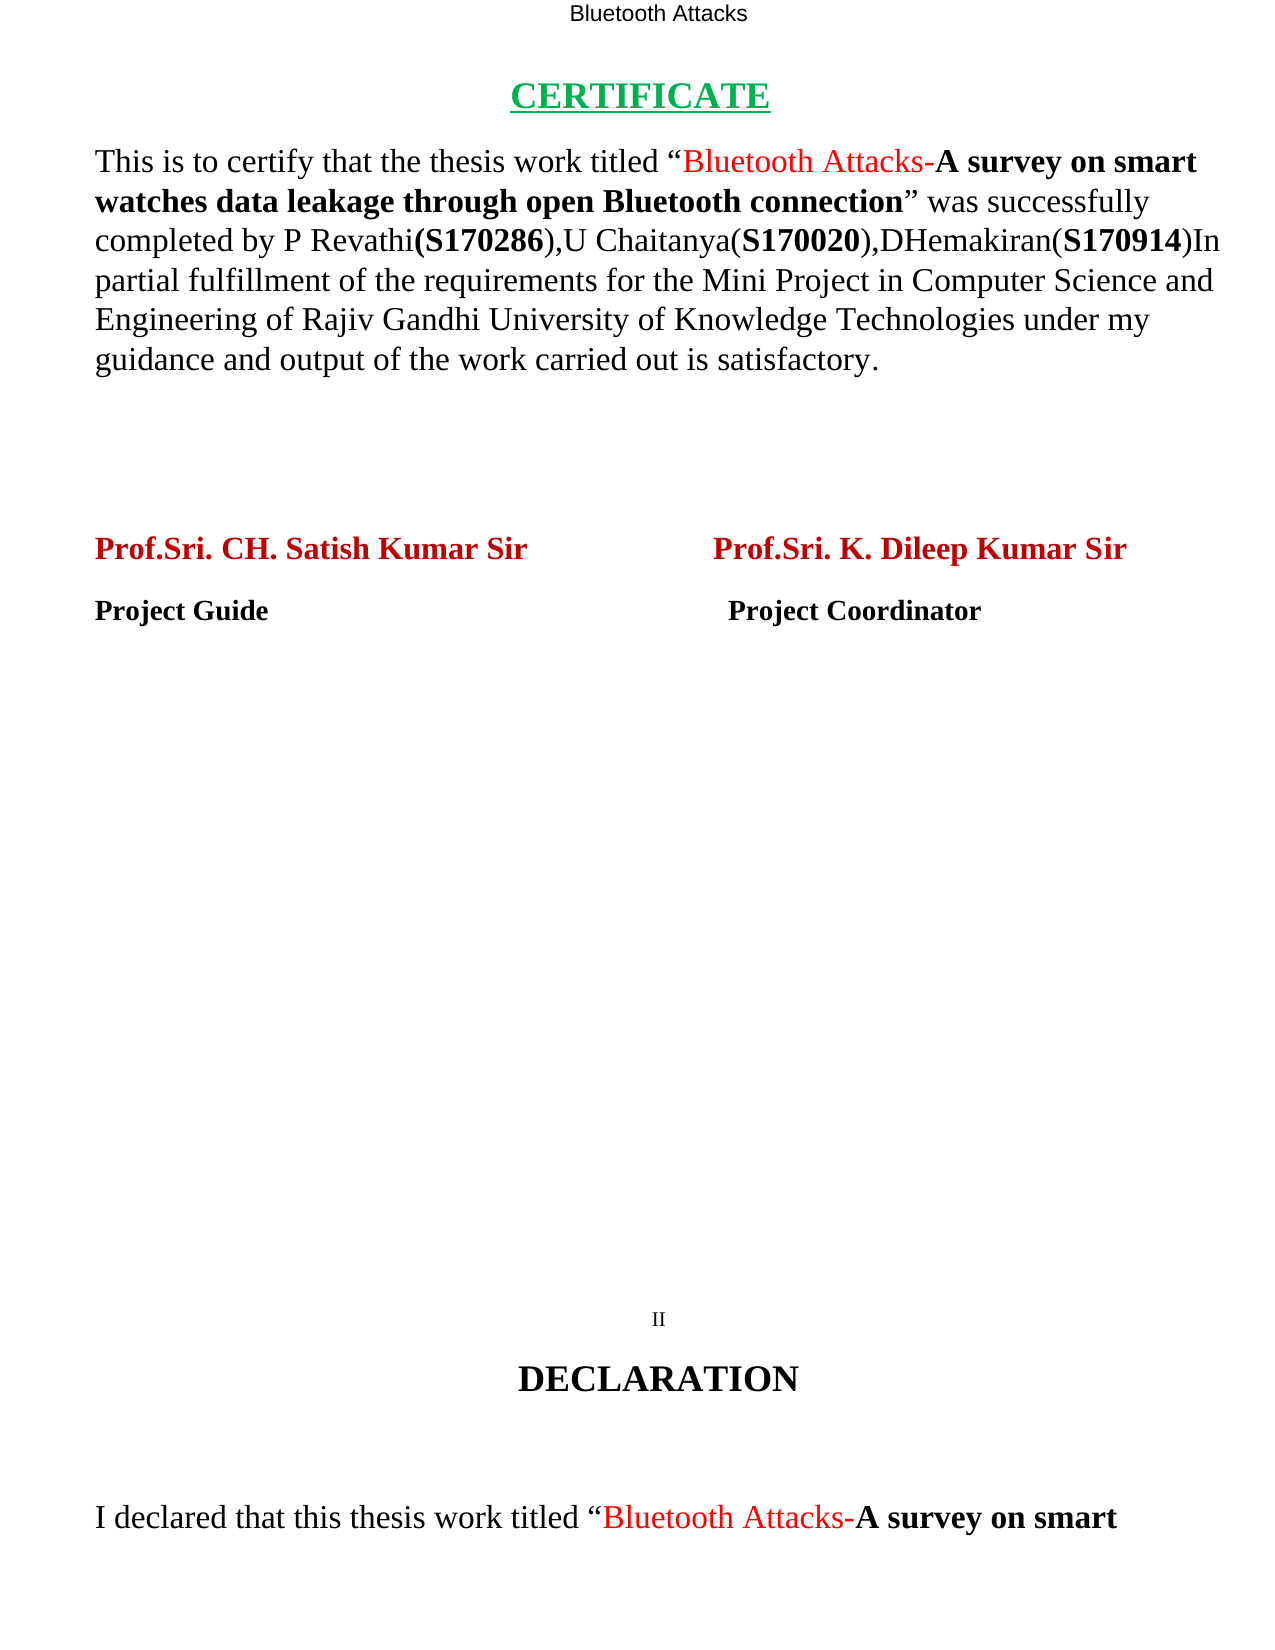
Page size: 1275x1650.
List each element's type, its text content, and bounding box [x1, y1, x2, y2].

text II [94, 1307, 1222, 1331]
text DECLARATION [94, 1356, 1222, 1399]
text Prof.Sri. CH. Satish Kumar Sir Prof.Sri. K. Dileep Kumar Sir [94, 530, 1222, 567]
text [94, 1498, 1222, 1536]
text This is to certify that the thesis work titled “Bluetooth Attacks-A survey on smart watches data leakage through open Bluetooth connection” was successfully completed by P Revathi(S170286),U Chaitanya(S170020),DHemakiran(S170914)In partial fulfillment of the requirements for the Mini Project in Computer Science and Engineering of Rajiv Gandhi University of Knowledge Technologies under my guidance and output of the work carried out is satisfactory. [94, 142, 1222, 377]
text Project Guide Project Coordinator [94, 593, 1222, 626]
text CERTIFICATE [510, 73, 1222, 117]
